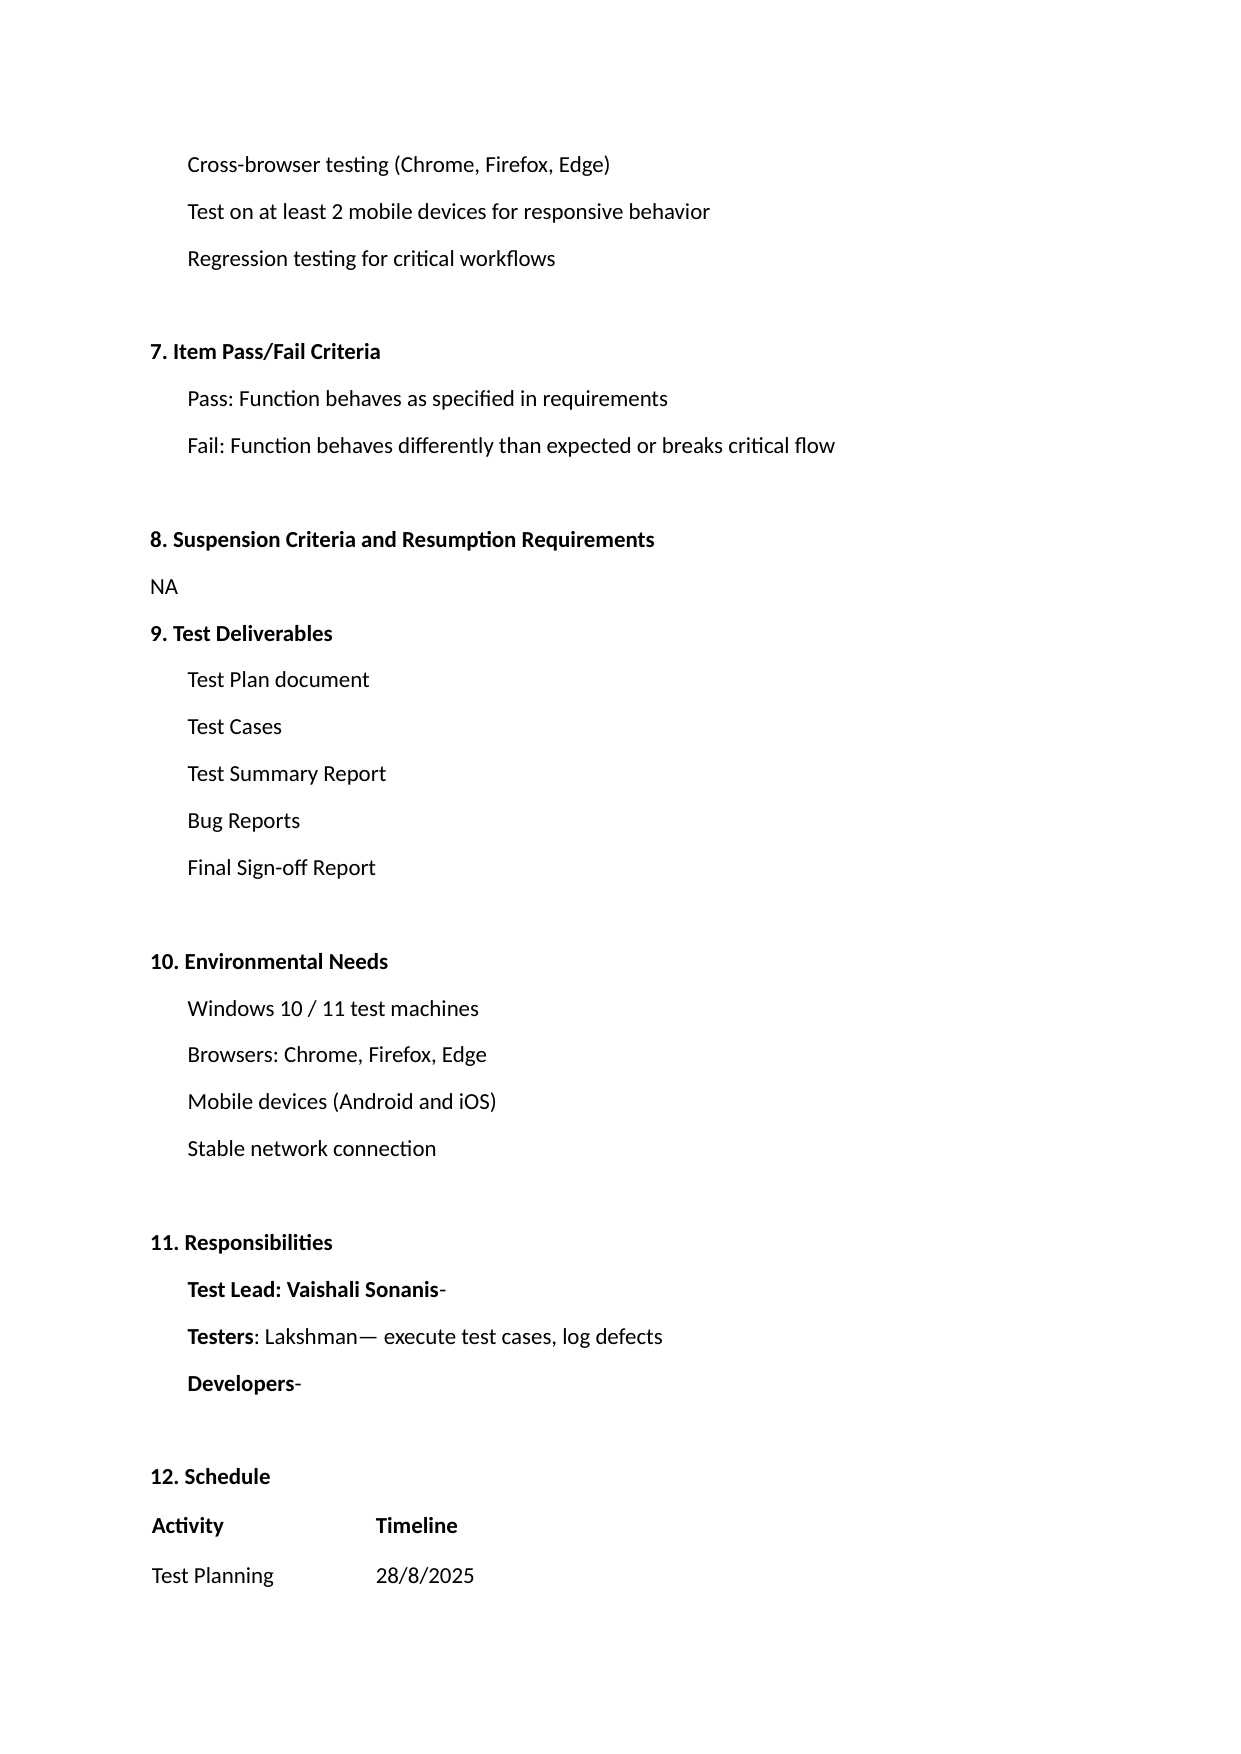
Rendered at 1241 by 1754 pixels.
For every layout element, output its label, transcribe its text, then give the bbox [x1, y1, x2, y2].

text Final Sign-off Report [187, 853, 1090, 881]
text Regression testing for critical workflows [187, 244, 1090, 272]
text Test on at least 2 mobile devices for responsive behavior [187, 197, 1090, 225]
table_cell 28/8/2025 [374, 1559, 519, 1590]
text Fail: Function behaves differently than expected or breaks critical flow [187, 431, 1090, 459]
text Test Lead: Vaishali Sonanis- [187, 1275, 1090, 1303]
text 11. Responsibilities [150, 1228, 1090, 1256]
text Mobile devices (Android and iOS) [187, 1087, 1090, 1116]
text 7. Item Pass/Fail Criteria [150, 337, 1090, 366]
table_header Timeline [374, 1509, 519, 1559]
text NA [150, 572, 1090, 600]
text Testers: Lakshman— execute test cases, log defects [187, 1322, 1090, 1350]
text 9. Test Deliverables [150, 619, 1090, 647]
text Test Cases [187, 712, 1090, 741]
text Test Plan document [187, 666, 1090, 694]
text Browsers: Chrome, Firefox, Edge [187, 1041, 1090, 1069]
text 8. Suspension Criteria and Resumption Requirements [150, 525, 1090, 553]
text Stable network connection [187, 1134, 1090, 1162]
text 10. Environmental Needs [150, 947, 1090, 975]
text Cross-browser testing (Chrome, Firefox, Edge) [187, 150, 1090, 178]
text Windows 10 / 11 test machines [187, 994, 1090, 1022]
table_header Activity [150, 1509, 374, 1559]
text Test Summary Report [187, 759, 1090, 787]
text Developers- [187, 1369, 1090, 1397]
table_cell Test Planning [150, 1559, 374, 1590]
text Bug Reports [187, 806, 1090, 834]
text Pass: Function behaves as specified in requirements [187, 384, 1090, 412]
text 12. Schedule [150, 1462, 1090, 1491]
